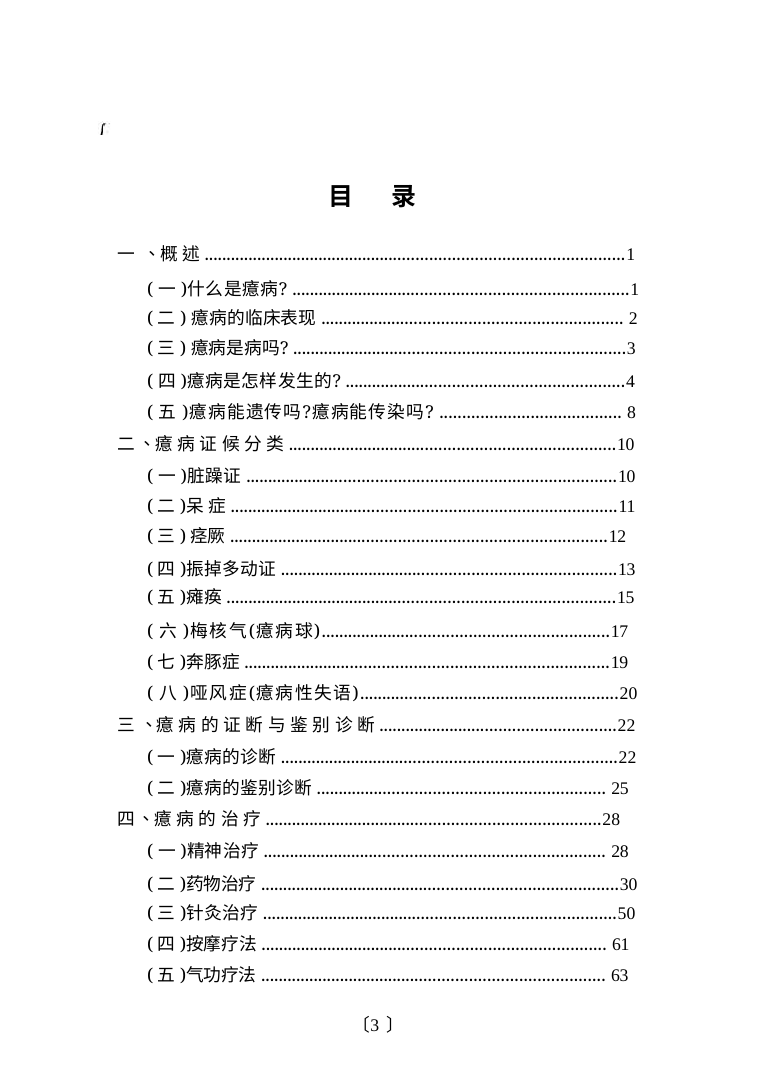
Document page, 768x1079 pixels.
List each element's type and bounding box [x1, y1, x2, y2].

picture [97, 121, 111, 135]
